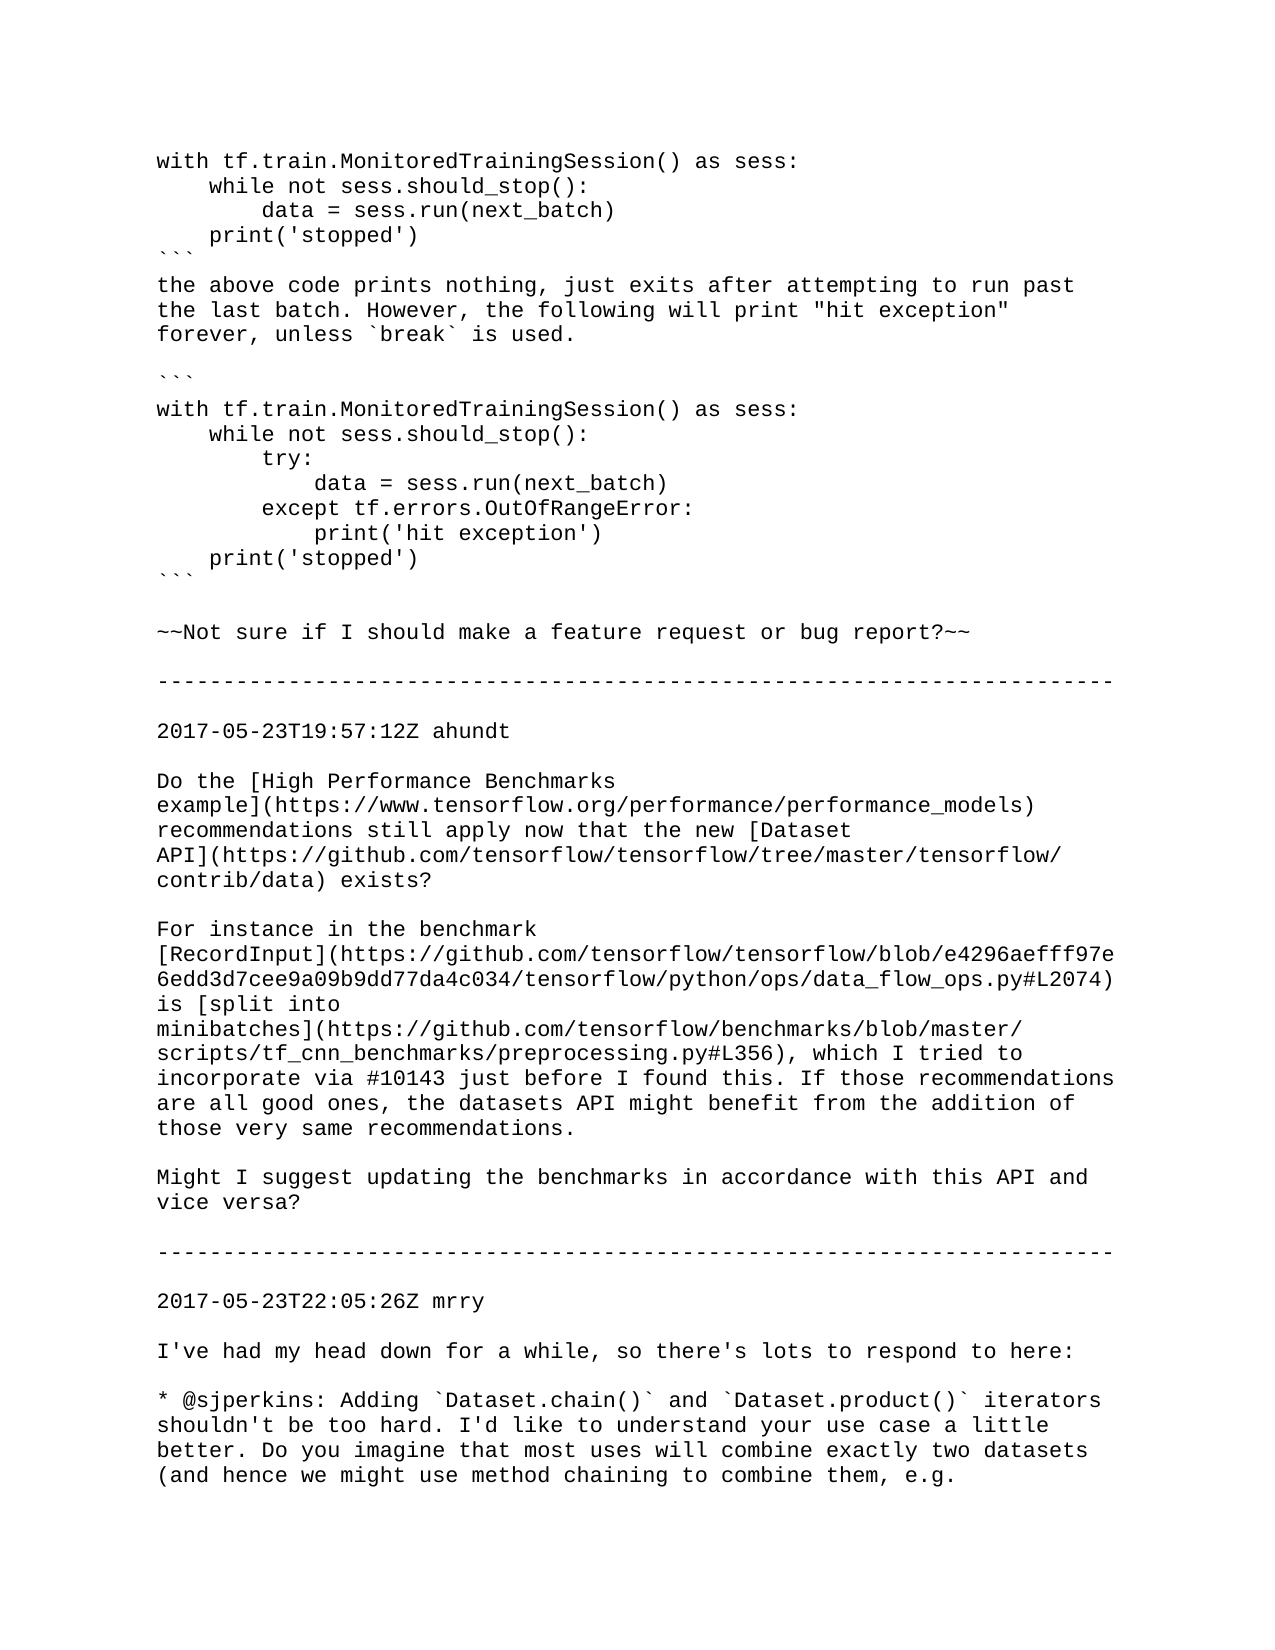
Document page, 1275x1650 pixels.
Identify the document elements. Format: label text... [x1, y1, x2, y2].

text Do the [High Performance Benchmarks example](https://www.tensorflow.org/performance/performance_models) recommendations still apply now that the new [Dataset API](https://github.com/tensorflow/tensorflow/tree/master/tensorflow/contrib/data) exists? [156, 770, 1118, 894]
text with tf.train.MonitoredTrainingSession() as sess: [156, 150, 1118, 175]
text data = sess.run(next_batch) [156, 472, 1118, 497]
text I've had my head down for a while, so there's lots to respond to here: [156, 1340, 1118, 1365]
text the above code prints nothing, just exits after attempting to run past the last batch. However, the following will print "hit exception" forever, unless `break` is used. [156, 274, 1118, 348]
text while not sess.should_stop(): [156, 423, 1118, 447]
text Might I suggest updating the benchmarks in accordance with this API and vice versa? [156, 1166, 1118, 1216]
text ------------------------------------------------------------------------- [156, 671, 1118, 695]
text data = sess.run(next_batch) [156, 199, 1118, 224]
text 2017-05-23T22:05:26Z mrry [156, 1290, 1118, 1315]
text print('stopped') [156, 547, 1118, 571]
text ------------------------------------------------------------------------- [156, 1241, 1118, 1266]
text For instance in the benchmark [RecordInput](https://github.com/tensorflow/tensorflow/blob/e4296aefff97e6edd3d7cee9a09b9dd77da4c034/tensorflow/python/ops/data_flow_ops.py#L2074) is [split into minibatches](https://github.com/tensorflow/benchmarks/blob/master/scripts/tf_cnn_benchmarks/preprocessing.py#L356), which I tried to incorporate via #10143 just before I found this. If those recommendations are all good ones, the datasets API might benefit from the addition of those very same recommendations. [156, 918, 1118, 1142]
text ``` [156, 249, 1118, 274]
text while not sess.should_stop(): [156, 175, 1118, 199]
text 2017-05-23T19:57:12Z ahundt [156, 720, 1118, 745]
text ``` [156, 571, 1118, 596]
text print('stopped') [156, 224, 1118, 249]
text except tf.errors.OutOfRangeError: [156, 497, 1118, 522]
text print('hit exception') [156, 522, 1118, 547]
text with tf.train.MonitoredTrainingSession() as sess: [156, 398, 1118, 423]
text ``` [156, 373, 1118, 398]
text try: [156, 447, 1118, 472]
text ~~Not sure if I should make a feature request or bug report?~~ [156, 621, 1118, 646]
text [156, 1389, 1118, 1489]
